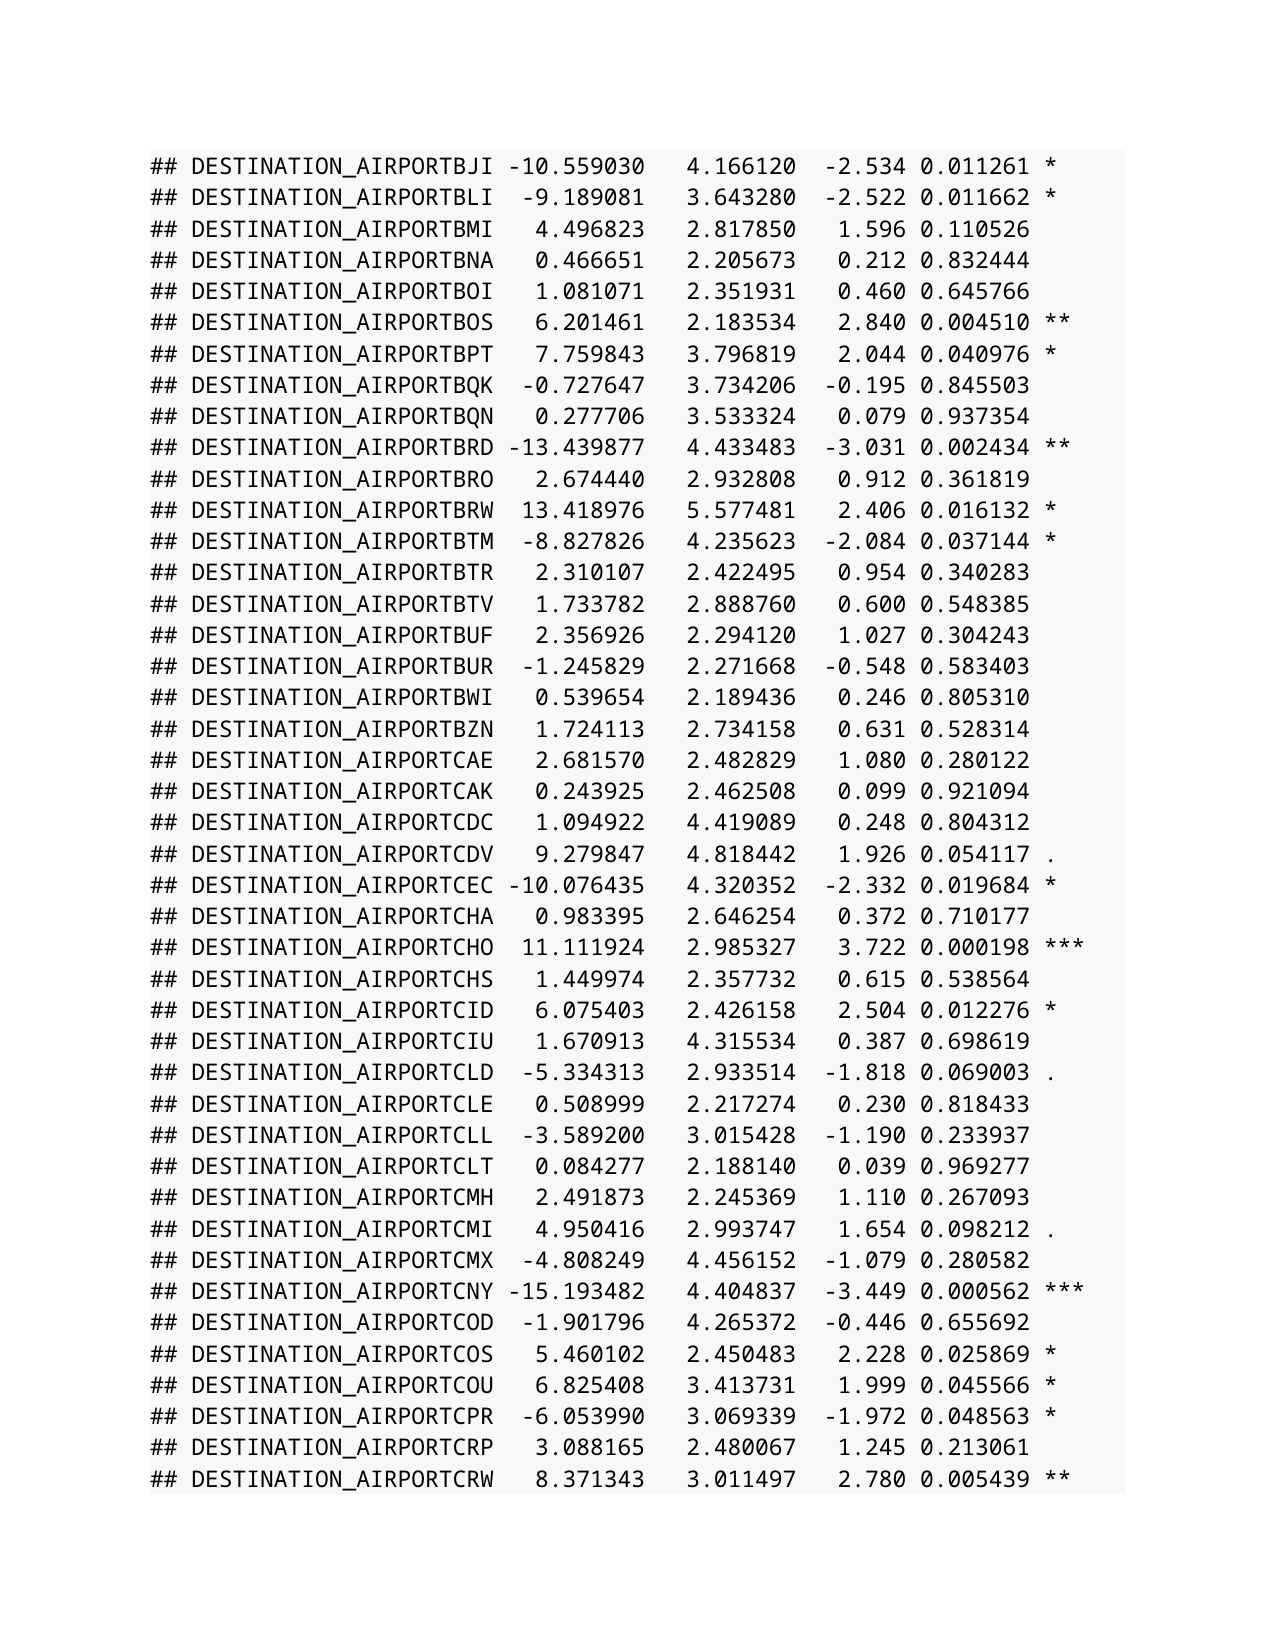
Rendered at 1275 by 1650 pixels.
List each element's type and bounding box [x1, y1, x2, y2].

text [150, 150, 1125, 1494]
